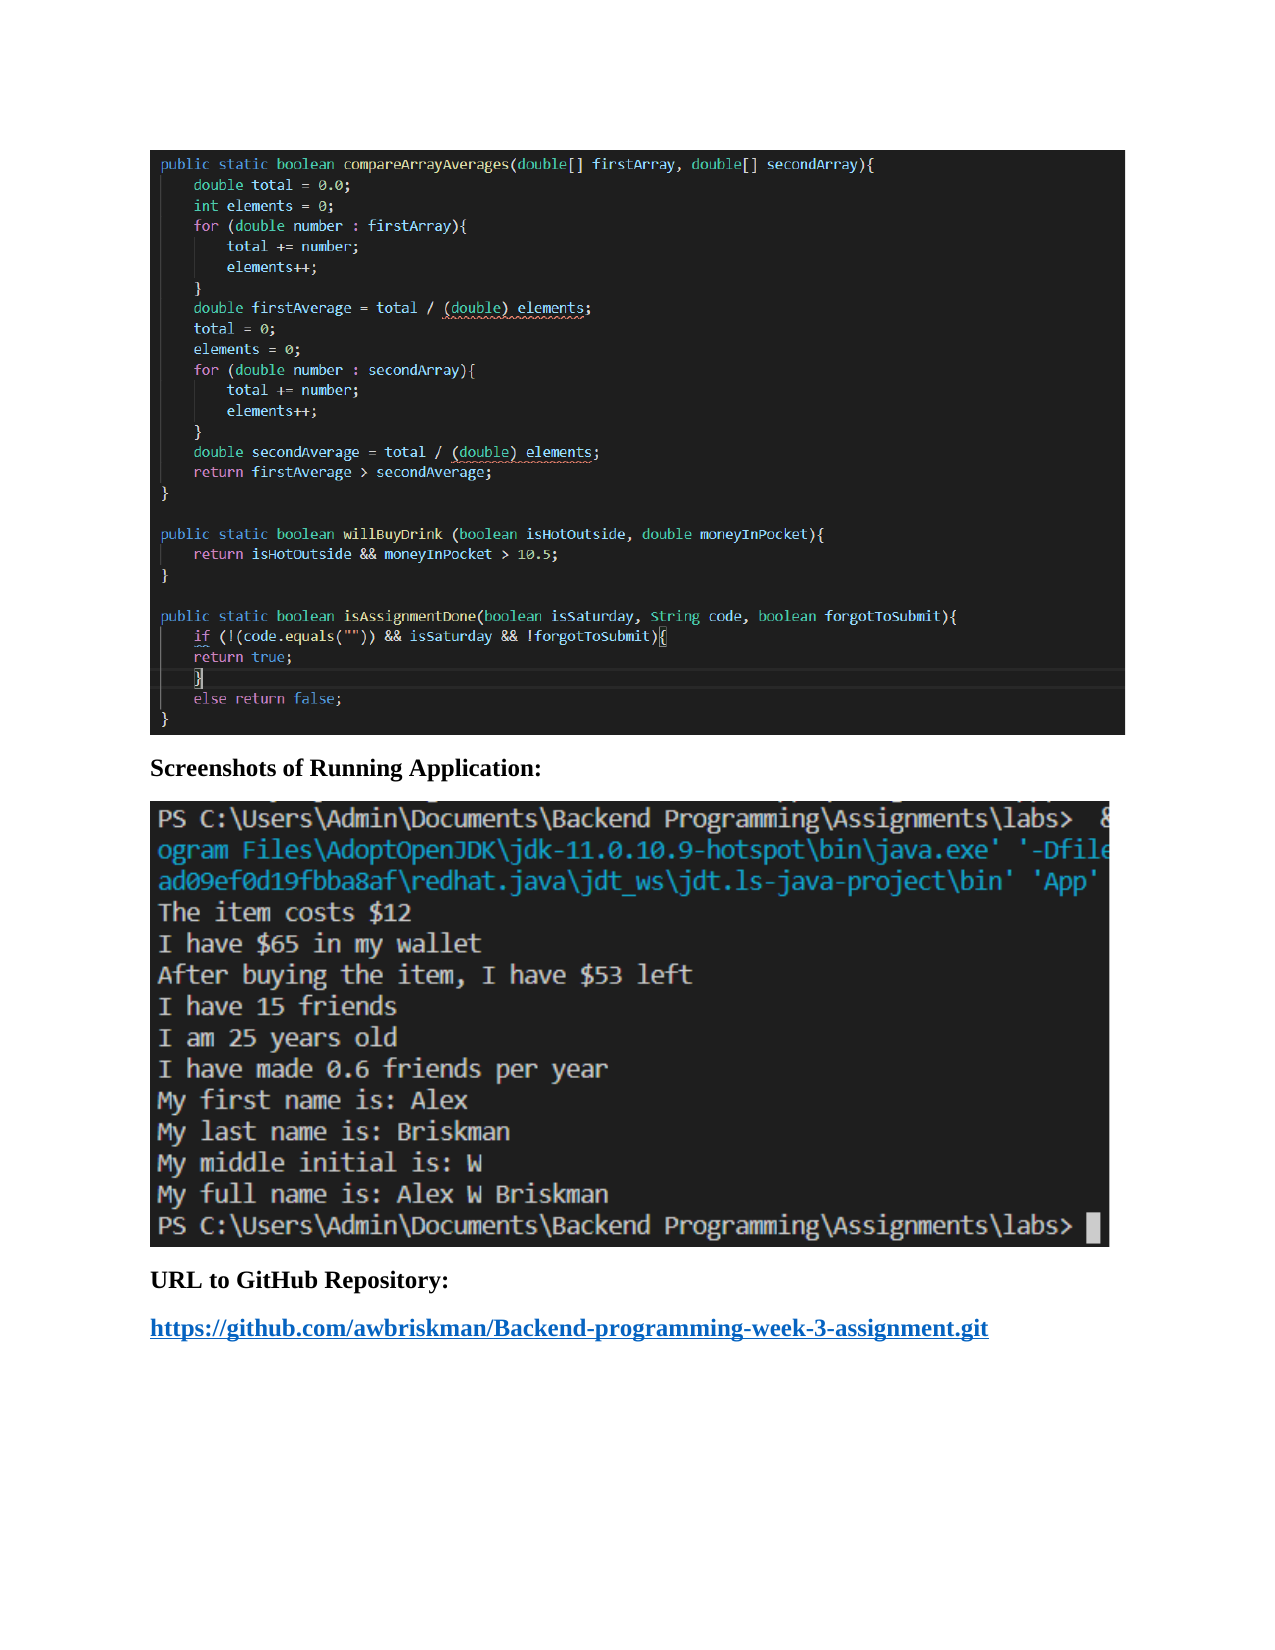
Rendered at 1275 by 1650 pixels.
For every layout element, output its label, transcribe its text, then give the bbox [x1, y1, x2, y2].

text Screenshots of Running Application: [150, 753, 1125, 782]
picture [150, 150, 1125, 735]
text https://github.com/awbriskman/Backend-programming-week-3-assignment.git [150, 1313, 1125, 1342]
picture [150, 801, 1110, 1247]
text URL to GitHub Repository: [150, 1265, 1125, 1294]
